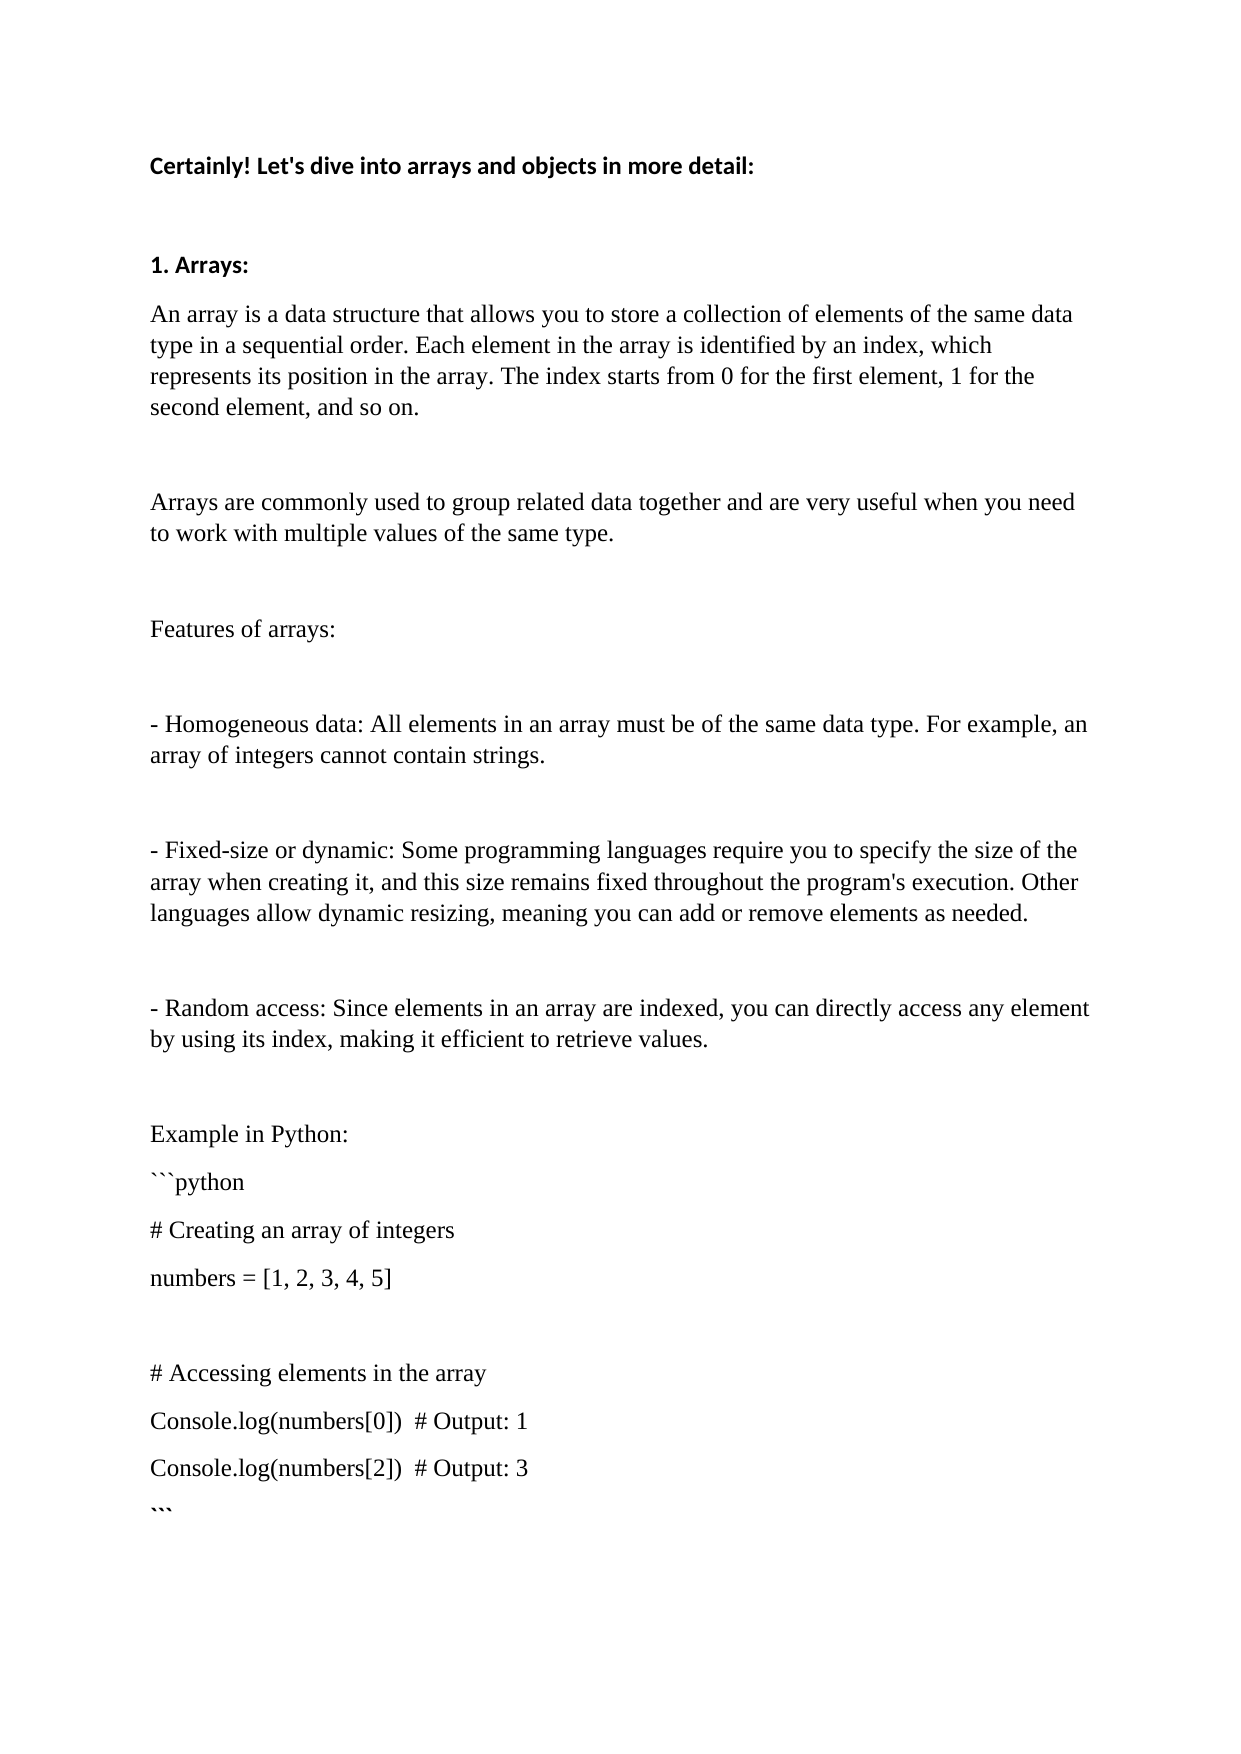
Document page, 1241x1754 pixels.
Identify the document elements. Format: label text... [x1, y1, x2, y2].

text 1. Arrays: [150, 249, 1090, 280]
text Arrays are commonly used to group related data together and are very useful when you need to work with multiple values of the same type. [150, 487, 1090, 547]
text Features of arrays: [150, 614, 1090, 642]
text Certainly! Let's dive into arrays and objects in more detail: [150, 150, 1090, 181]
text Console.log(numbers[2]) # Output: 3 [150, 1453, 1090, 1482]
text - Random access: Since elements in an array are indexed, you can directly access any element by using its index, making it efficient to retrieve values. [150, 993, 1090, 1053]
text # Creating an array of integers [150, 1215, 1090, 1244]
text - Fixed-size or dynamic: Some programming languages require you to specify the size of the array when creating it, and this size remains fixed throughout the program's execution. Other languages allow dynamic resizing, meaning you can add or remove elements as needed. [150, 836, 1090, 926]
text Example in Python: [150, 1119, 1090, 1148]
text ``` [150, 1501, 1090, 1532]
text # Accessing elements in the array [150, 1358, 1090, 1387]
text An array is a data structure that allows you to store a collection of elements of the same data type in a sequential order. Each element in the array is identified by an index, which represents its position in the array. The index starts from 0 for the first element, 1 for the second element, and so on. [150, 299, 1090, 421]
text Console.log(numbers[0]) # Output: 1 [150, 1406, 1090, 1434]
text ```python [150, 1167, 1090, 1196]
text numbers = [1, 2, 3, 4, 5] [150, 1263, 1090, 1291]
text - Homogeneous data: All elements in an array must be of the same data type. For example, an array of integers cannot contain strings. [150, 709, 1090, 769]
